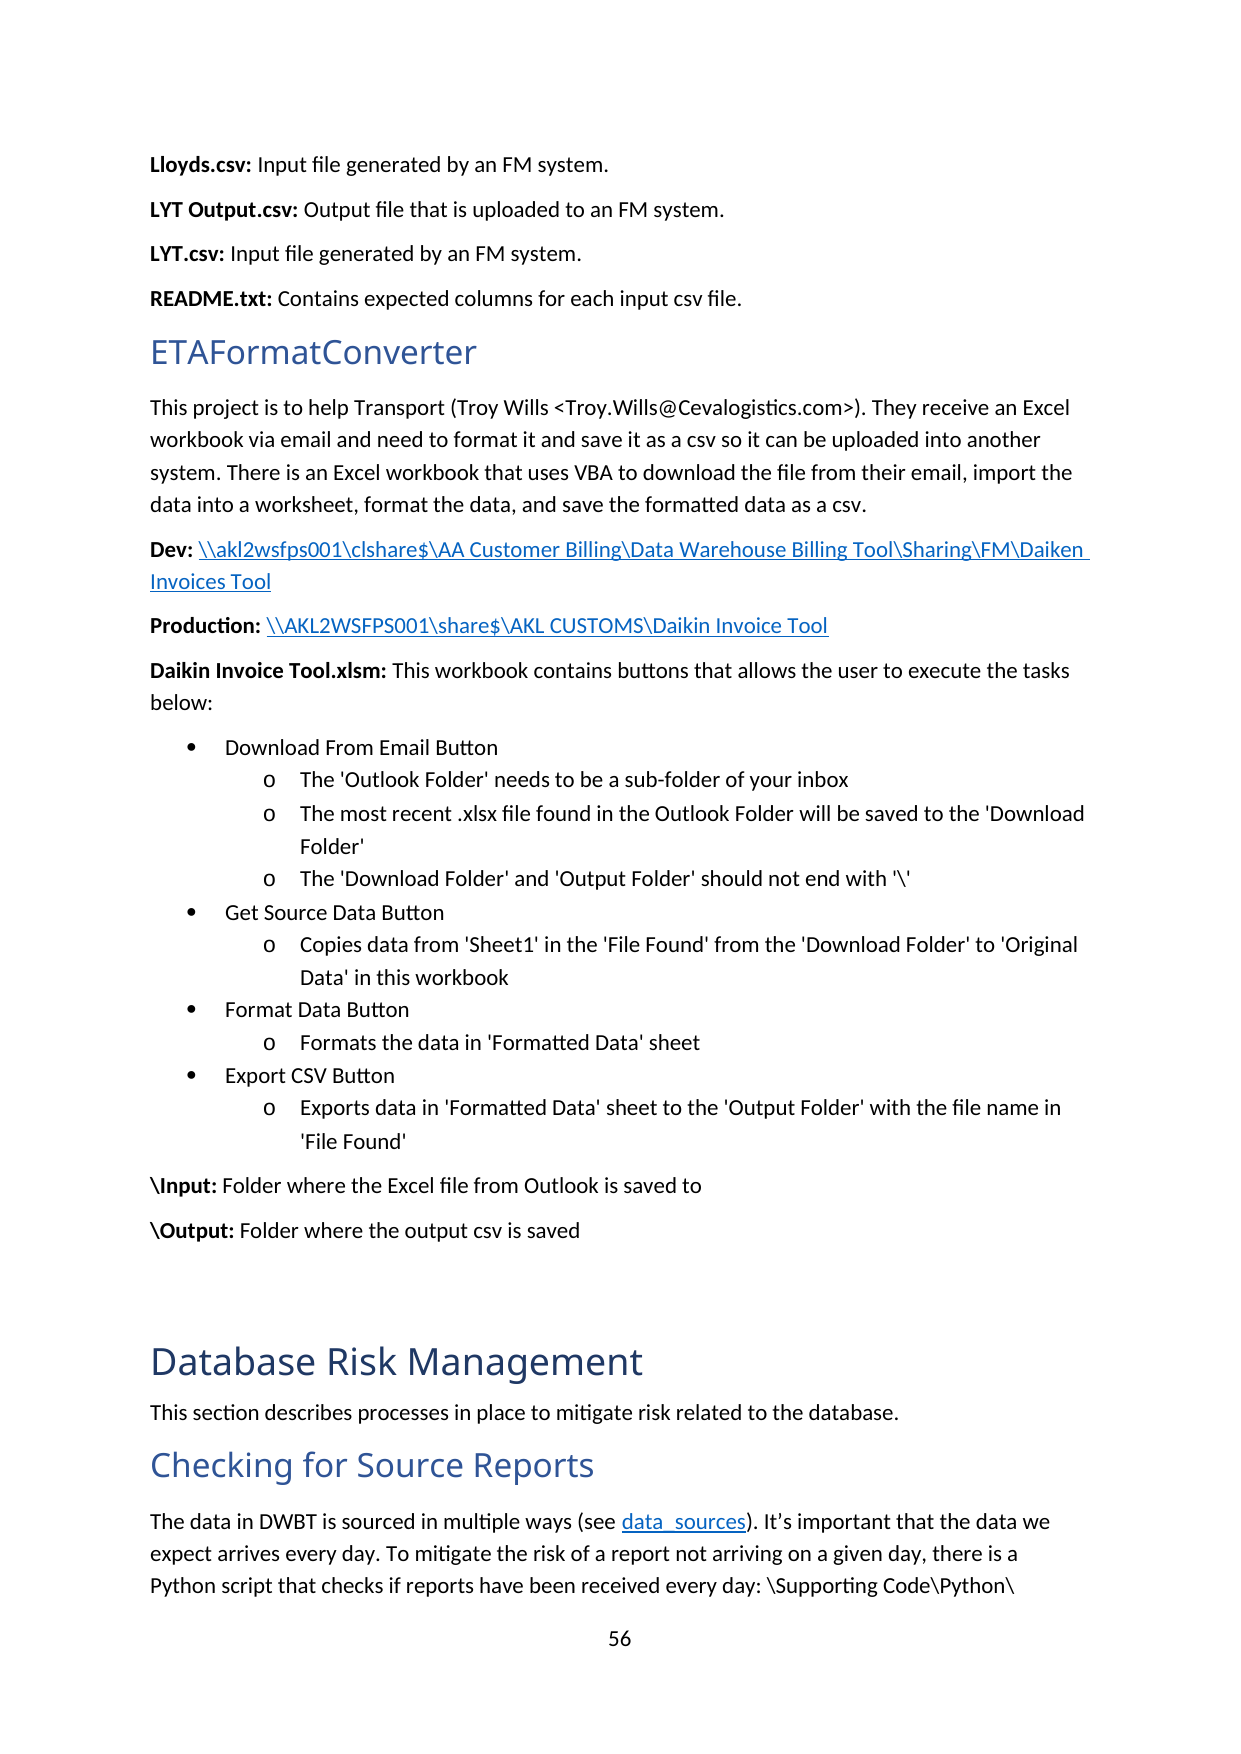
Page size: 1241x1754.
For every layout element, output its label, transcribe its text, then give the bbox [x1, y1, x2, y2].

list Formats the data in 'Formatted Data' sheet [262, 1028, 1090, 1057]
list The 'Download Folder' and 'Output Folder' should not end with '\' [262, 864, 1090, 893]
text Lloyds.csv: Input file generated by an FM system. [150, 150, 1090, 178]
list Export CSV Button [187, 1061, 1090, 1089]
text This section describes processes in place to mitigate risk related to the database. [150, 1398, 1090, 1426]
text This project is to help Transport (Troy Wills <Troy.Wills@Cevalogistics.com>). They receive an Excel workbook via email and need to format it and save it as a csv so it can be uploaded into another system. There is an Excel workbook that uses VBA to download the file from their email, import the data into a worksheet, format the data, and save the formatted data as a csv. [150, 393, 1090, 518]
subtitle Checking for Source Reports [150, 1442, 1090, 1488]
text README.txt: Contains expected columns for each input csv file. [150, 284, 1090, 312]
subtitle Database Risk Management [150, 1335, 1090, 1386]
list Copies data from 'Sheet1' in the 'File Found' from the 'Download Folder' to 'Original Data' in this workbook [262, 930, 1090, 991]
text \Input: Folder where the Excel file from Outlook is saved to [150, 1172, 1090, 1199]
text Dev: \\akl2wsfps001\clshare$\AA Customer Billing\Data Warehouse Billing Tool\Sharing\FM\Daiken Invoices Tool [150, 535, 1090, 595]
text Production: \\AKL2WSFPS001\share$\AKL CUSTOMS\Daikin Invoice Tool [150, 612, 1090, 639]
list The 'Outlook Folder' needs to be a sub-folder of your inbox [262, 765, 1090, 794]
text \Output: Folder where the output csv is saved [150, 1216, 1090, 1244]
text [150, 1507, 1090, 1599]
list Get Source Data Button [187, 898, 1090, 926]
list Format Data Button [187, 996, 1090, 1024]
list Exports data in 'Formatted Data' sheet to the 'Output Folder' with the file name in 'File Found' [262, 1093, 1090, 1155]
text LYT.csv: Input file generated by an FM system. [150, 239, 1090, 267]
list The most recent .xlsx file found in the Outlook Folder will be saved to the 'Download Folder' [262, 799, 1090, 860]
subtitle ETAFormatConverter [150, 329, 1090, 374]
list Download From Email Button [187, 733, 1090, 761]
text LYT Output.csv: Output file that is uploaded to an FM system. [150, 195, 1090, 223]
text Daikin Invoice Tool.xlsm: This workbook contains buttons that allows the user to execute the tasks below: [150, 656, 1090, 716]
